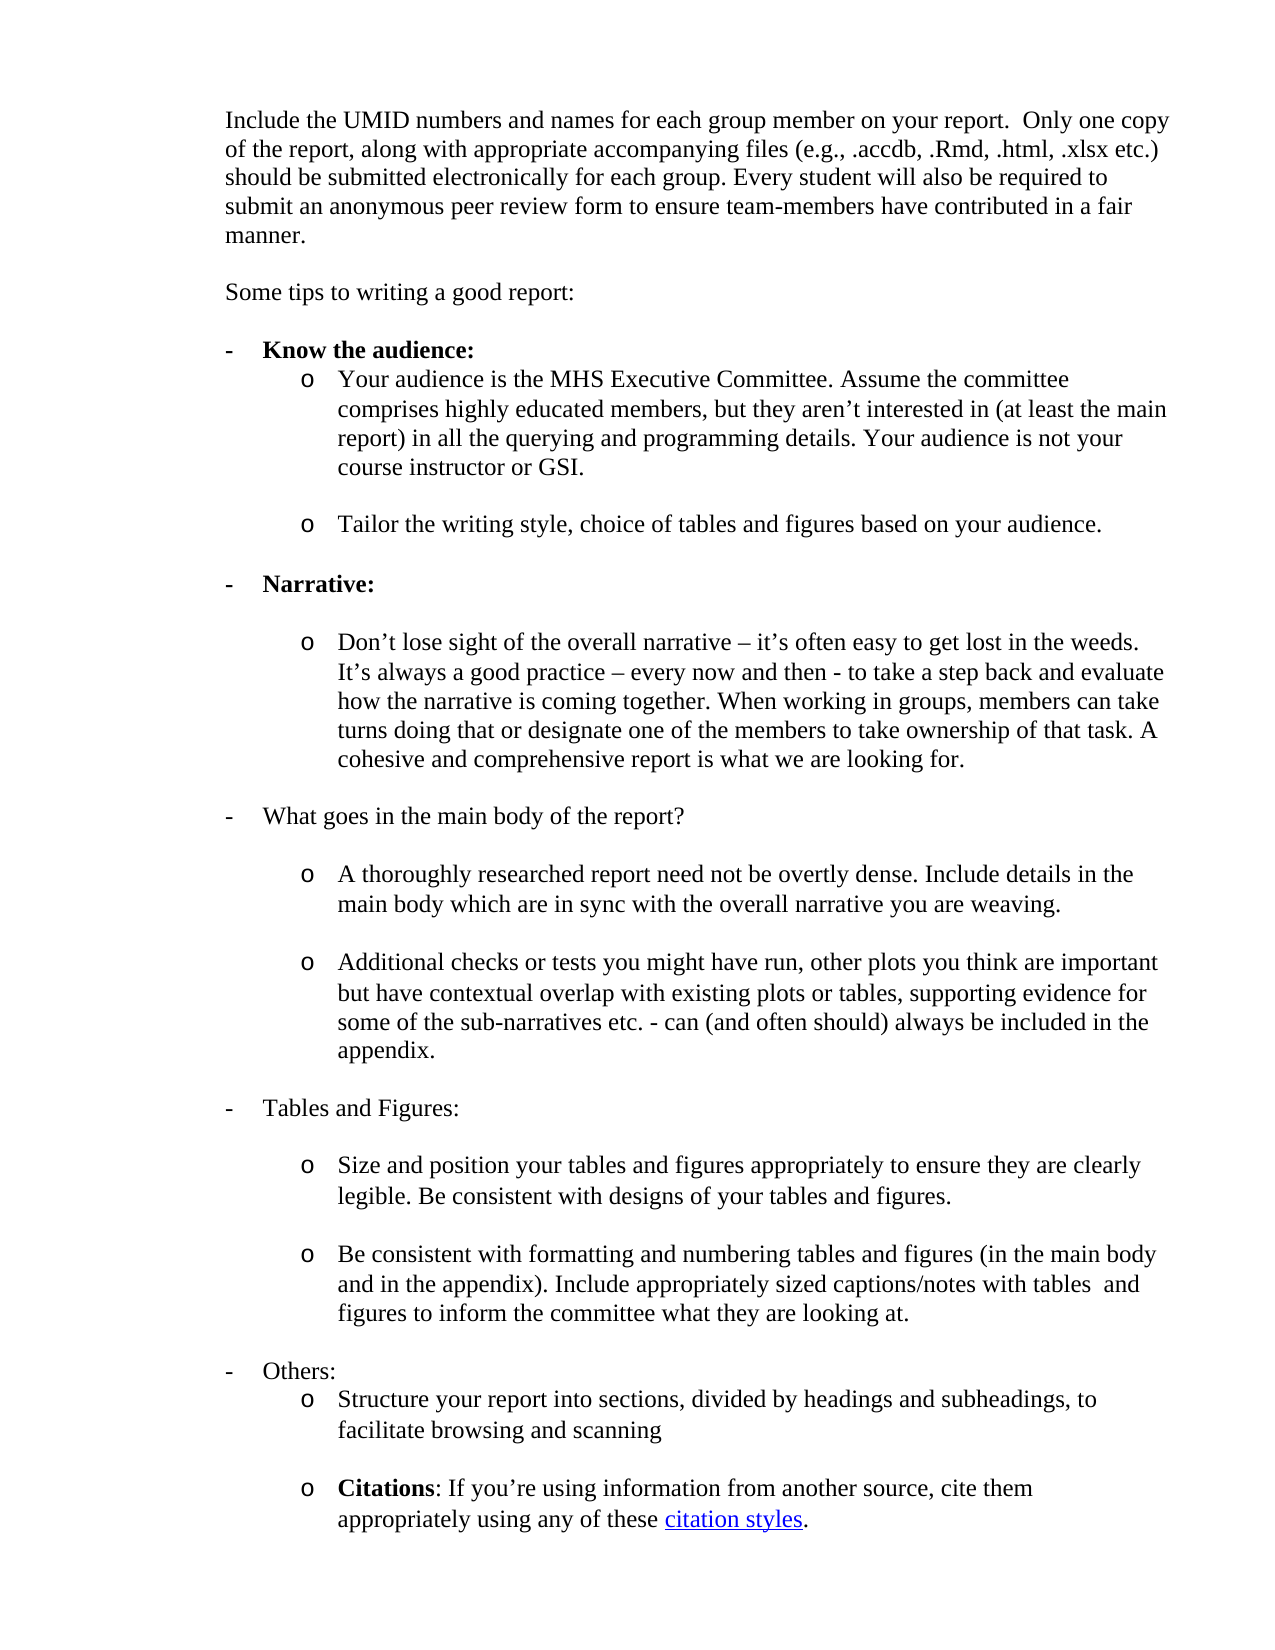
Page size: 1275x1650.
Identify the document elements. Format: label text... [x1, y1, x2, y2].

list What goes in the main body of the report? [225, 801, 1170, 830]
list Be consistent with formatting and numbering tables and figures (in the main body and in the appendix). Include appropriately sized captions/notes with tables and figures to inform the committee what they are looking at. [300, 1239, 1170, 1327]
list Narrative: [225, 569, 1170, 598]
list Size and position your tables and figures appropriately to ensure they are clearly legible. Be consistent with designs of your tables and figures. [300, 1150, 1170, 1210]
list Don’t lose sight of the overall narrative – it’s often easy to get lost in the weeds. It’s always a good practice – every now and then - to take a step back and evaluate how the narrative is coming together. When working in groups, members can take turns doing that or designate one of the members to take ownership of that task. A cohesive and comprehensive report is what we are looking for. [300, 627, 1170, 772]
text Include the UMID numbers and names for each group member on your report. Only one copy of the report, along with appropriate accompanying files (e.g., .accdb, .Rmd, .html, .xlsx etc.) should be submitted electronically for each group. Every student will also be required to submit an anonymous peer review form to ensure team-members have contributed in a fair manner. [225, 105, 1170, 249]
text Some tips to writing a good report: [225, 277, 1170, 306]
list Your audience is the MHS Executive Committee. Assume the committee comprises highly educated members, but they aren’t interested in (at least the main report) in all the querying and programming details. Your audience is not your course instructor or GSI. [300, 364, 1170, 481]
list Structure your report into sections, divided by headings and subheadings, to facilitate browsing and scanning [300, 1384, 1170, 1444]
list Tables and Figures: [225, 1093, 1170, 1122]
list A thoroughly researched report need not be overtly dense. Include details in the main body which are in sync with the overall narrative you are weaving. [300, 859, 1170, 918]
list Additional checks or tests you might have run, other plots you think are important but have contextual overlap with existing plots or tables, supporting evidence for some of the sub-narratives etc. - can (and often should) always be included in the appendix. [300, 947, 1170, 1064]
list Citations: If you’re using information from another source, cite them appropriately using any of these citation styles. [300, 1473, 1170, 1532]
list Others: [225, 1356, 1170, 1384]
list Tailor the writing style, choice of tables and figures based on your audience. [300, 509, 1170, 540]
list Know the audience: [225, 335, 1170, 364]
